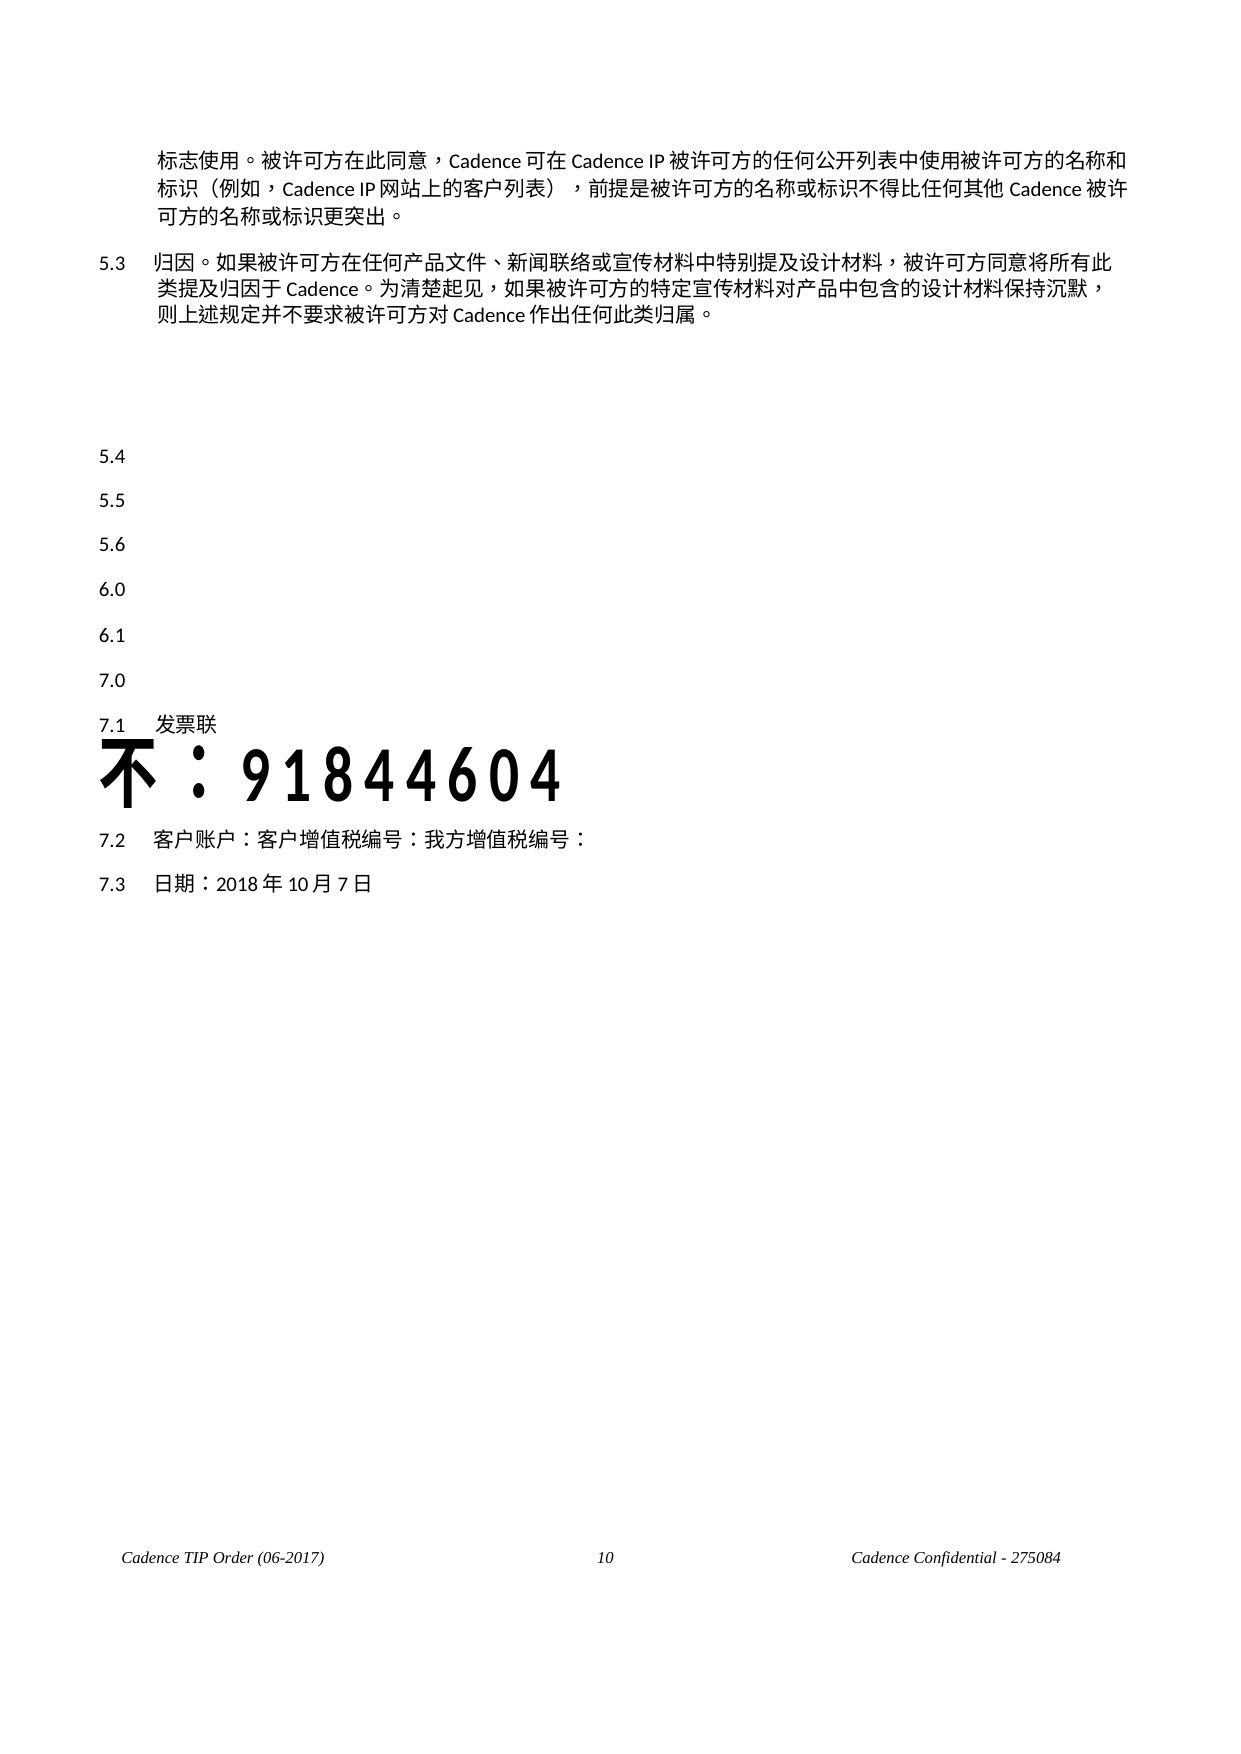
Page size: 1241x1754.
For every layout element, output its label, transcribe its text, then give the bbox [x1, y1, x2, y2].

list 归因。如果被许可方在任何产品文件、新闻联络或宣传材料中特别提及设计材料，被许可方同意将所有此类提及归因于Cadence。为清楚起见，如果被许可方的特定宣传材料对产品中包含的设计材料保持沉默，则上述规定并不要求被许可方对Cadence作出任何此类归属。 [99, 250, 1128, 328]
text 标志使用。被许可方在此同意，Cadence可在Cadence IP被许可方的任何公开列表中使用被许可方的名称和标识（例如，Cadence IP网站上的客户列表），前提是被许可方的名称或标识不得比任何其他Cadence被许可方的名称或标识更突出。 [157, 147, 1128, 230]
list 日期：2018年10月7日 [99, 871, 1128, 897]
list 发票联 [99, 709, 1128, 738]
text 不：91844604 [99, 738, 1128, 817]
list 客户账户：客户增值税编号：我方增值税编号： [99, 827, 1128, 852]
